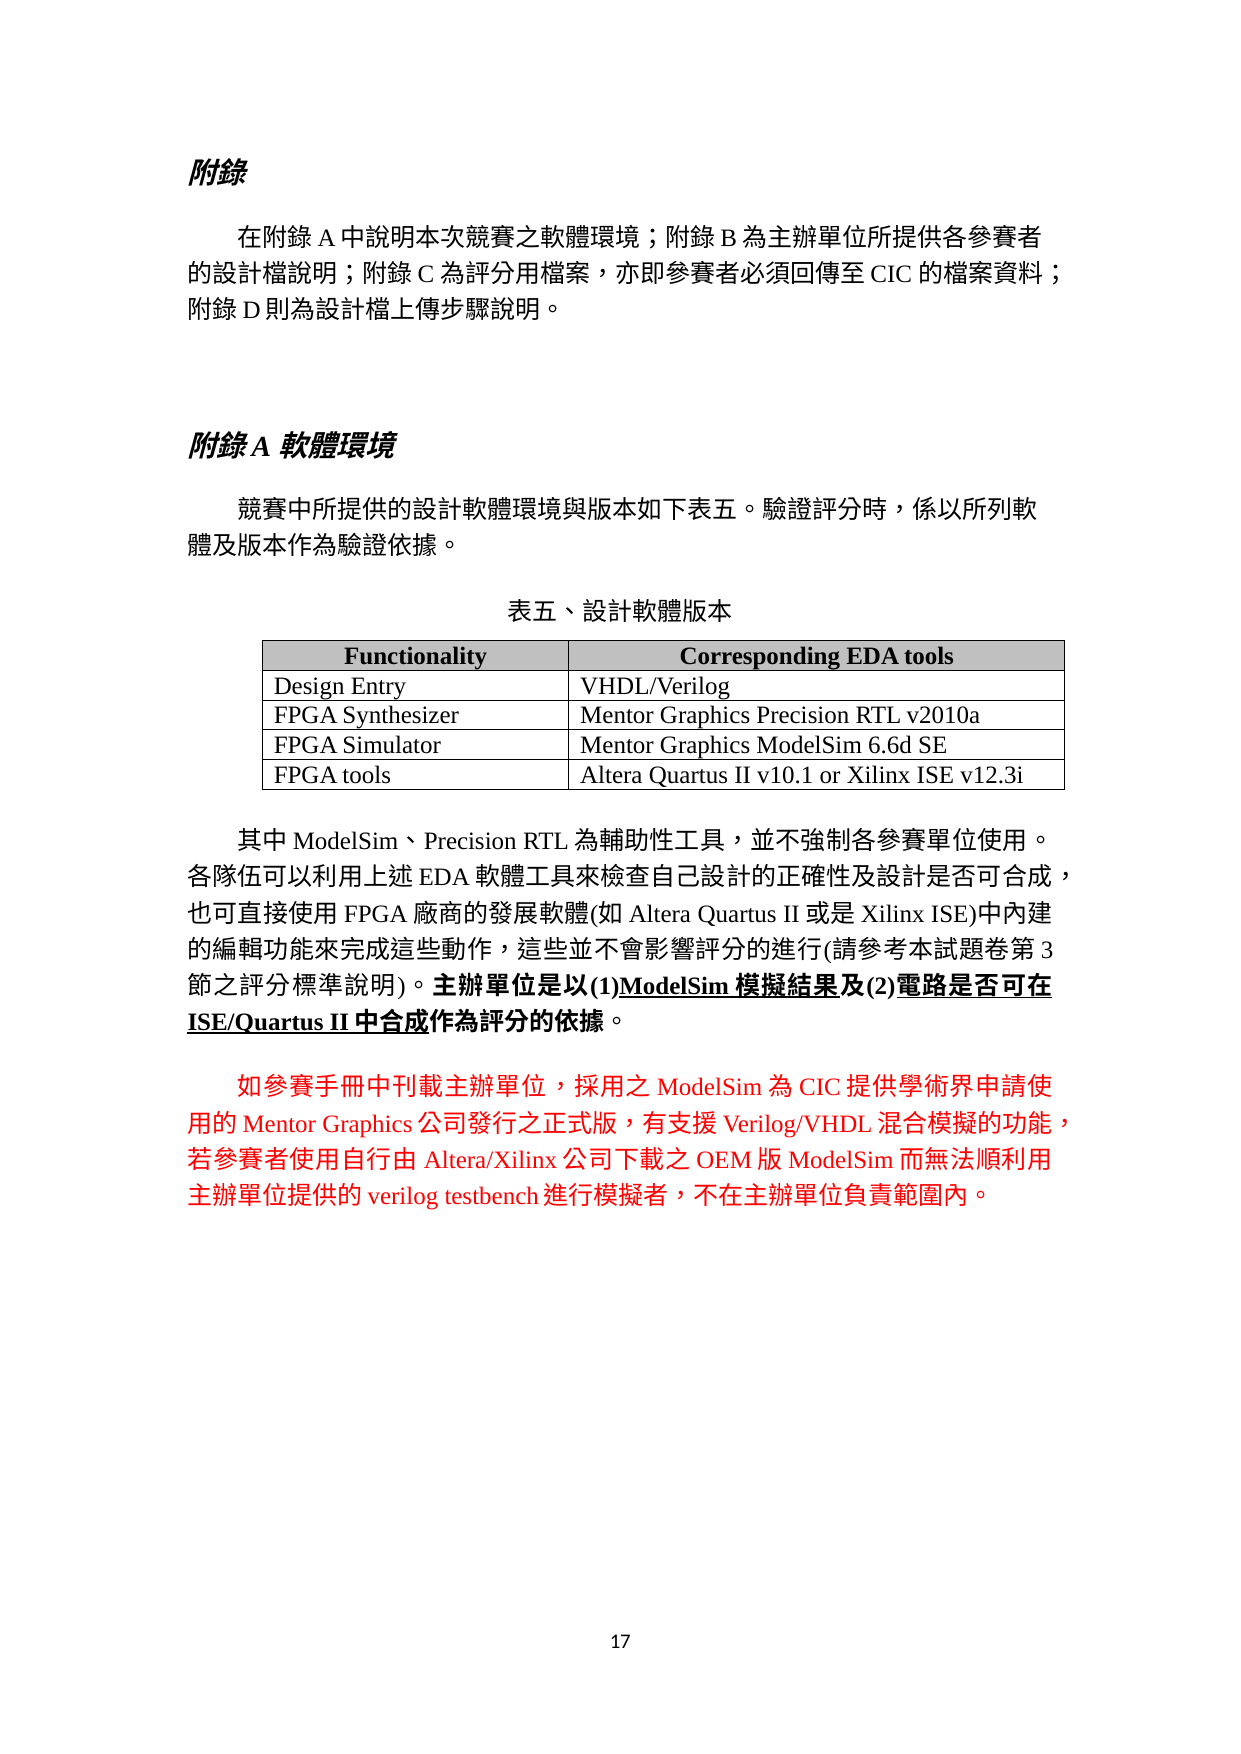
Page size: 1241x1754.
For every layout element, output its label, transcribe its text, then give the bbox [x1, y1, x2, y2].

table_header Corresponding EDA tools [569, 641, 1064, 670]
text 附錄 [187, 150, 1053, 192]
table_cell Mentor Graphics Precision RTL v [569, 701, 1064, 729]
text 競賽中所提供的設計軟體環境與版本如下表五。驗證評分時，係以所列軟體及版本作為驗證依據。 [187, 489, 1053, 562]
text 其中ModelSim、Precision RTL為輔助性工具，並不強制各參賽單位使用。各隊伍可以利用上述EDA軟體工具來檢查自己設計的正確性及設計是否可合成，也可直接使用FPGA廠商的發展軟體(如Altera Quartus II或是Xilinx ISE)中內建的編輯功能來完成這些動作，這些並不會影響評分的進行(請參考本試題卷第3節之評分標準說明)。主辦單位是以(1)ModelSim模擬結果及(2)電路是否可在ISE/Quartus II中合成作為評分的依據。 [187, 821, 1053, 1038]
table_cell FPGA tools [263, 760, 568, 789]
table_cell FPGA Synthesizer [263, 701, 568, 729]
table_cell Mentor Graphics ModelSim 6.6d SE [569, 730, 1064, 759]
table_cell FPGA Simulator [263, 730, 568, 759]
table_cell Altera Quartus II v10.1 or Xilinx ISE v12.3i [569, 760, 1064, 789]
text 在附錄A中說明本次競賽之軟體環境；附錄B為主辦單位所提供各參賽者的設計檔說明；附錄C 為評分用檔案，亦即參賽者必須回傳至CIC 的檔案資料；附錄D則為設計檔上傳步驟說明。 [187, 217, 1053, 326]
table_cell VHDL/Verilog [569, 671, 1064, 699]
text 表五、設計軟體版本 [187, 591, 1053, 627]
table_cell Design Entry [263, 671, 568, 699]
text 如參賽手冊中刊載主辦單位，採用之ModelSim為CIC提供學術界申請使用的Mentor Graphics公司發行之正式版，有支援Verilog/VHDL混合模擬的功能，若參賽者使用自行由Altera/Xilinx公司下載之OEM版ModelSim而無法順利用主辦單位提供的verilog testbench進行模擬者，不在主辦單位負責範圍內。 [187, 1067, 1053, 1212]
text 附錄A 軟體環境 [187, 422, 1053, 464]
table_header Functionality [263, 641, 568, 670]
